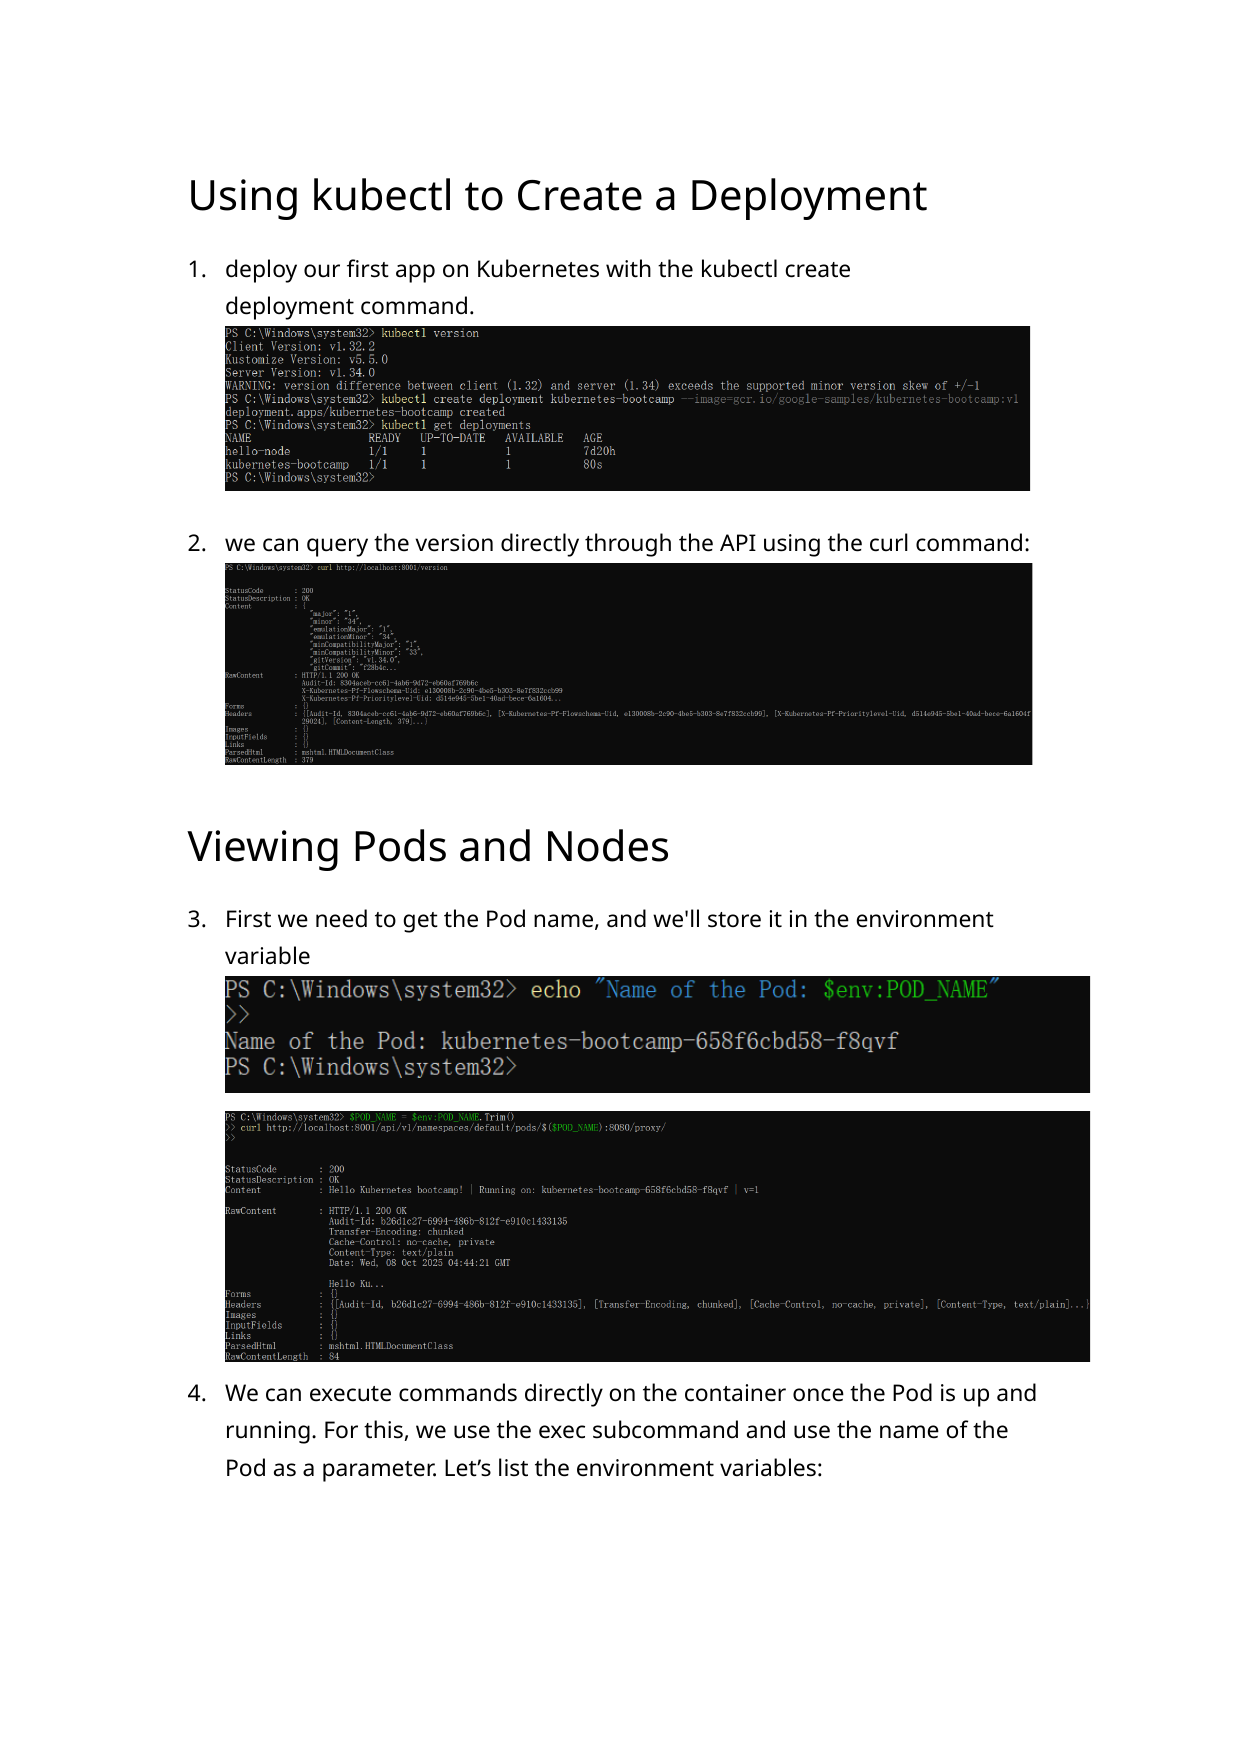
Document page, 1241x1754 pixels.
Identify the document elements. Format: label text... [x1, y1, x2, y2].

text Using kubectl to Create a Deployment [187, 162, 1053, 227]
picture [225, 326, 1031, 491]
text Viewing Pods and Nodes [187, 812, 1053, 877]
picture [225, 563, 1033, 765]
list First we need to get the Pod name, and we'll store it in the environment variable [187, 902, 1053, 972]
picture [225, 976, 1091, 1093]
list we can query the version directly through the API using the curl command: [187, 526, 1053, 559]
list We can execute commands directly on the container once the Pod is up and running. For this, we use the exec subcommand and use the name of the Pod as a parameter. Let’s list the environment variables: [187, 1376, 1053, 1483]
list deploy our first app on Kubernetes with the kubectl create deployment command. [187, 252, 1053, 322]
picture [225, 1111, 1091, 1362]
